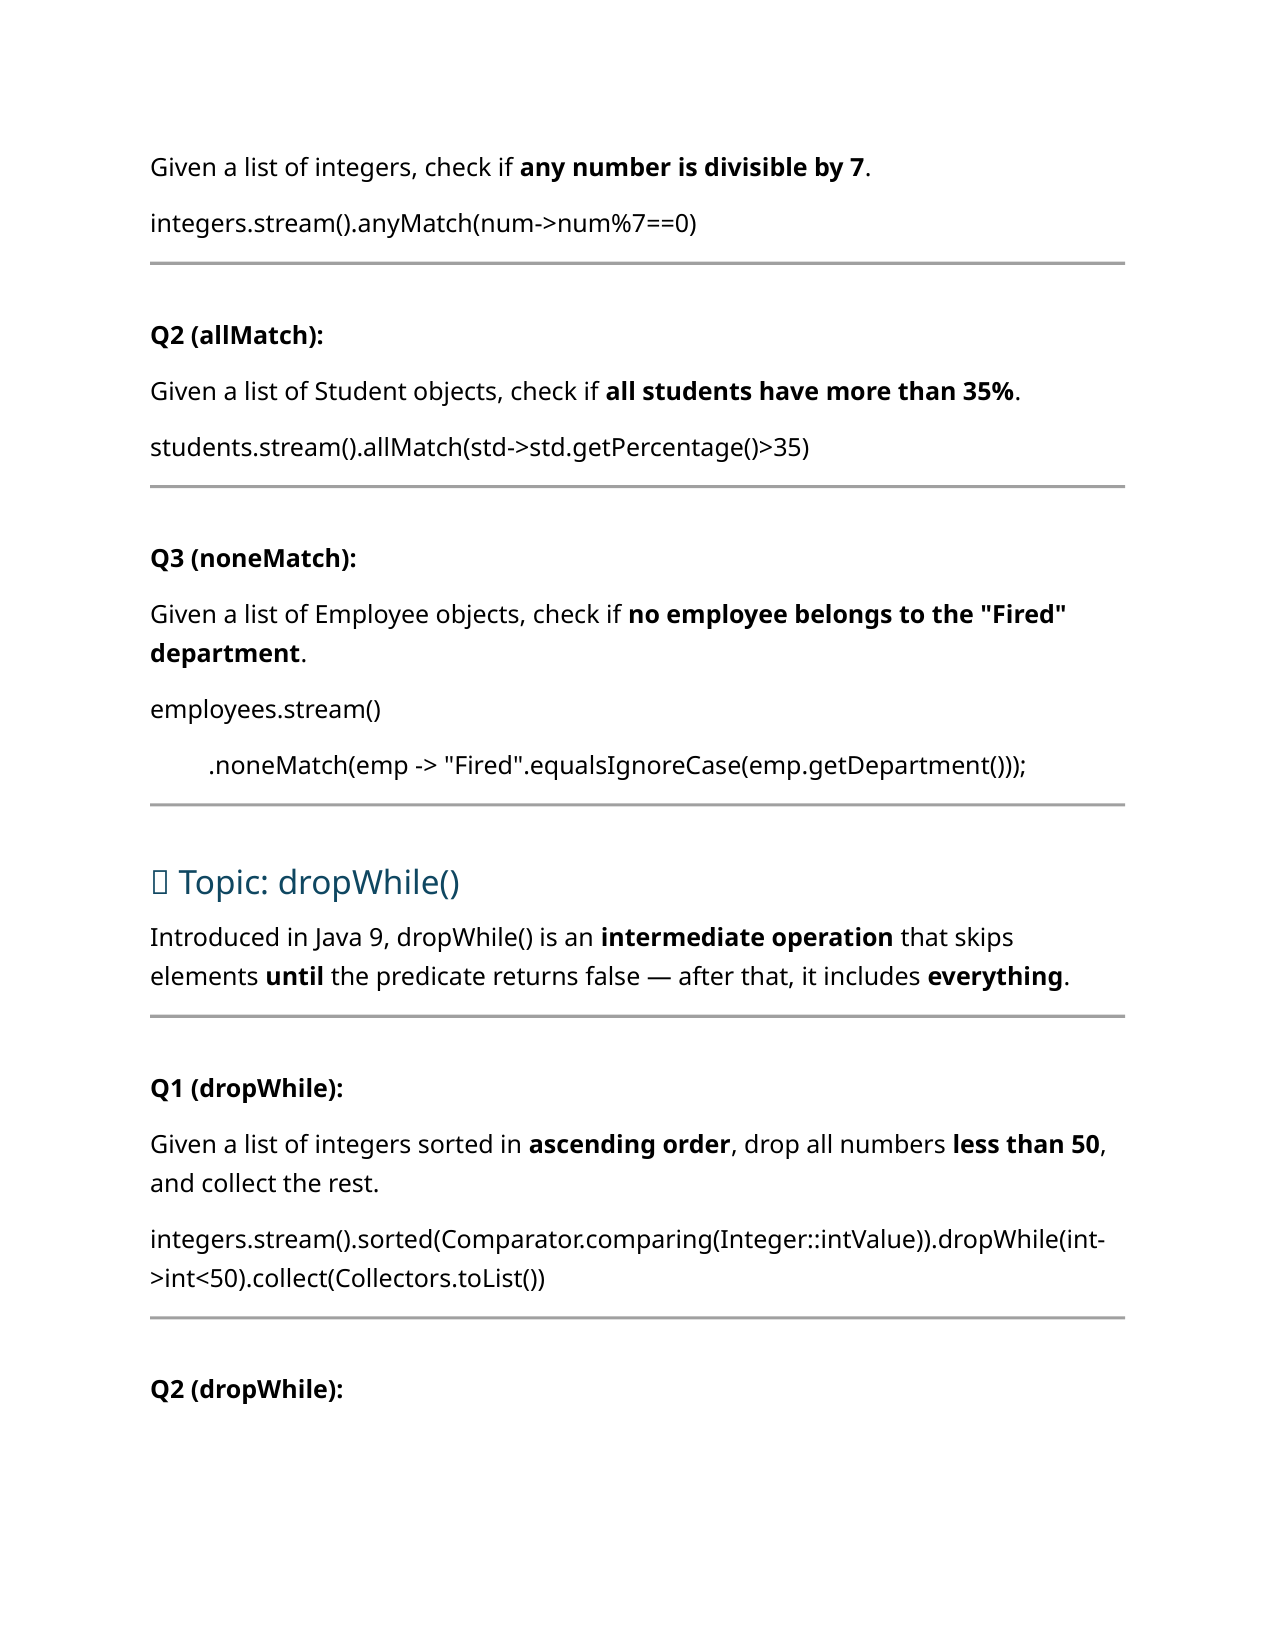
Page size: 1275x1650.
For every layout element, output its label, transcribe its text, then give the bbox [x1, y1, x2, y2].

text Given a list of Employee objects, check if no employee belongs to the "Fired" department. [150, 597, 1125, 670]
text employees.stream() [150, 692, 1125, 726]
text students.stream().allMatch(std->std.getPercentage()>35) [150, 429, 1125, 463]
text Q2 (dropWhile): [150, 1372, 1125, 1406]
text Given a list of integers sorted in ascending order, drop all numbers less than 50, and collect the rest. [150, 1126, 1125, 1199]
text Q2 (allMatch): [150, 317, 1125, 352]
text Introduced in Java 9, dropWhile() is an intermediate operation that skips elements until the predicate returns false — after that, it includes everything. [150, 920, 1125, 993]
text Q1 (dropWhile): [150, 1071, 1125, 1104]
subtitle ✅ Topic: dropWhile() [150, 859, 1125, 904]
text .noneMatch(emp -> "Fired".equalsIgnoreCase(emp.getDepartment())); [150, 747, 1125, 782]
text Given a list of Student objects, check if all students have more than 35%. [150, 373, 1125, 407]
text Given a list of integers, check if any number is divisible by 7. [150, 150, 1125, 184]
text integers.stream().anyMatch(num->num%7==0) [150, 206, 1125, 240]
text integers.stream().sorted(Comparator.comparing(Integer::intValue)).dropWhile(int->int<50).collect(Collectors.toList()) [150, 1221, 1125, 1294]
text Q3 (noneMatch): [150, 541, 1125, 575]
